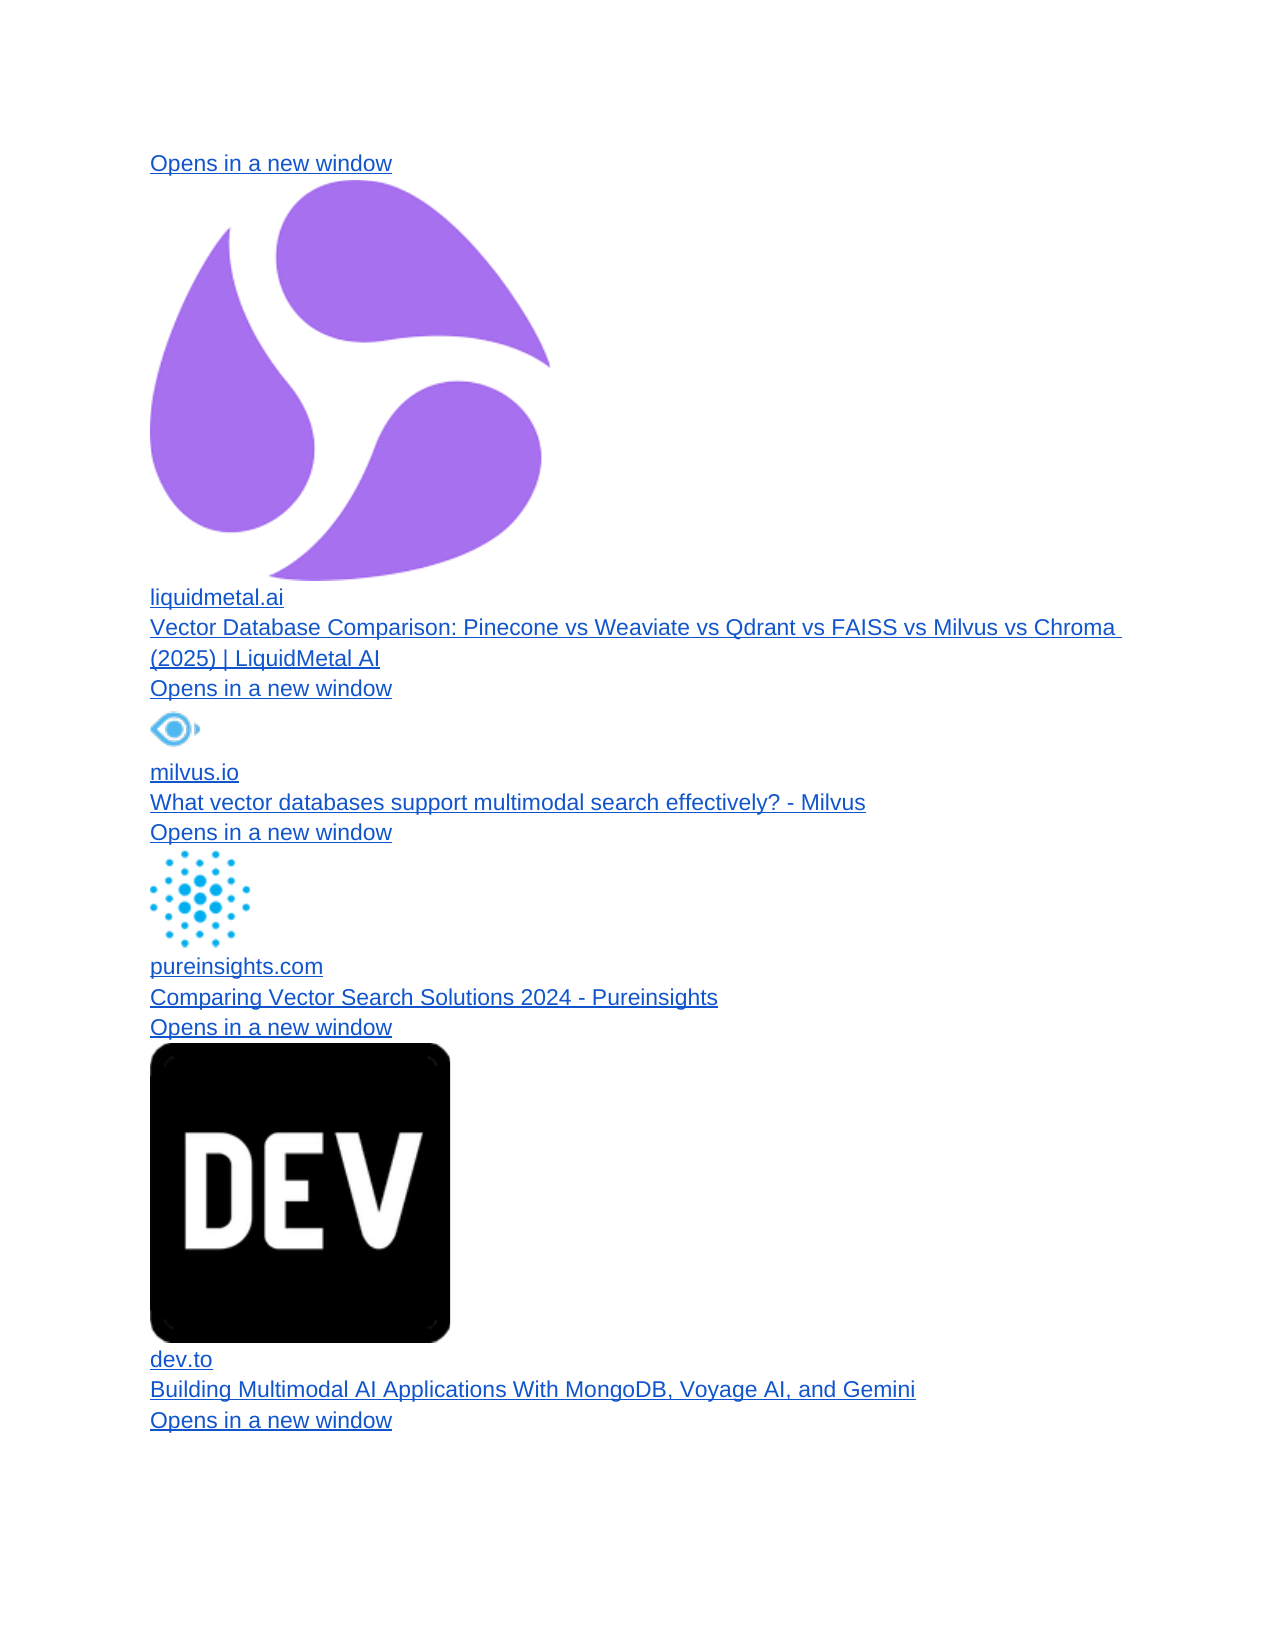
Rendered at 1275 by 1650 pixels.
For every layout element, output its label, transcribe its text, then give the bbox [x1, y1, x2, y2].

picture [150, 1043, 451, 1343]
text Building Multimodal AI Applications With MongoDB, Voyage AI, and Gemini [150, 1376, 1125, 1403]
text Comparing Vector Search Solutions 2024 - Pureinsights [150, 983, 1125, 1010]
picture [150, 705, 200, 755]
text milvus.io [150, 759, 1125, 785]
picture [150, 180, 550, 581]
text Opens in a new window [150, 1014, 1125, 1040]
text What vector databases support multimodal search effectively? - Milvus [150, 789, 1125, 815]
text Opens in a new window [150, 1407, 1125, 1433]
picture [150, 849, 251, 950]
text liquidmetal.ai [150, 584, 1125, 610]
text dev.to [150, 1346, 1125, 1372]
text pureinsights.com [150, 953, 1125, 979]
text Vector Database Comparison: Pinecone vs Weaviate vs Qdrant vs FAISS vs Milvus vs Chroma (2025) | LiquidMetal AI [150, 614, 1125, 671]
text Opens in a new window [150, 819, 1125, 846]
text Opens in a new window [150, 675, 1125, 701]
text Opens in a new window [150, 150, 1125, 176]
